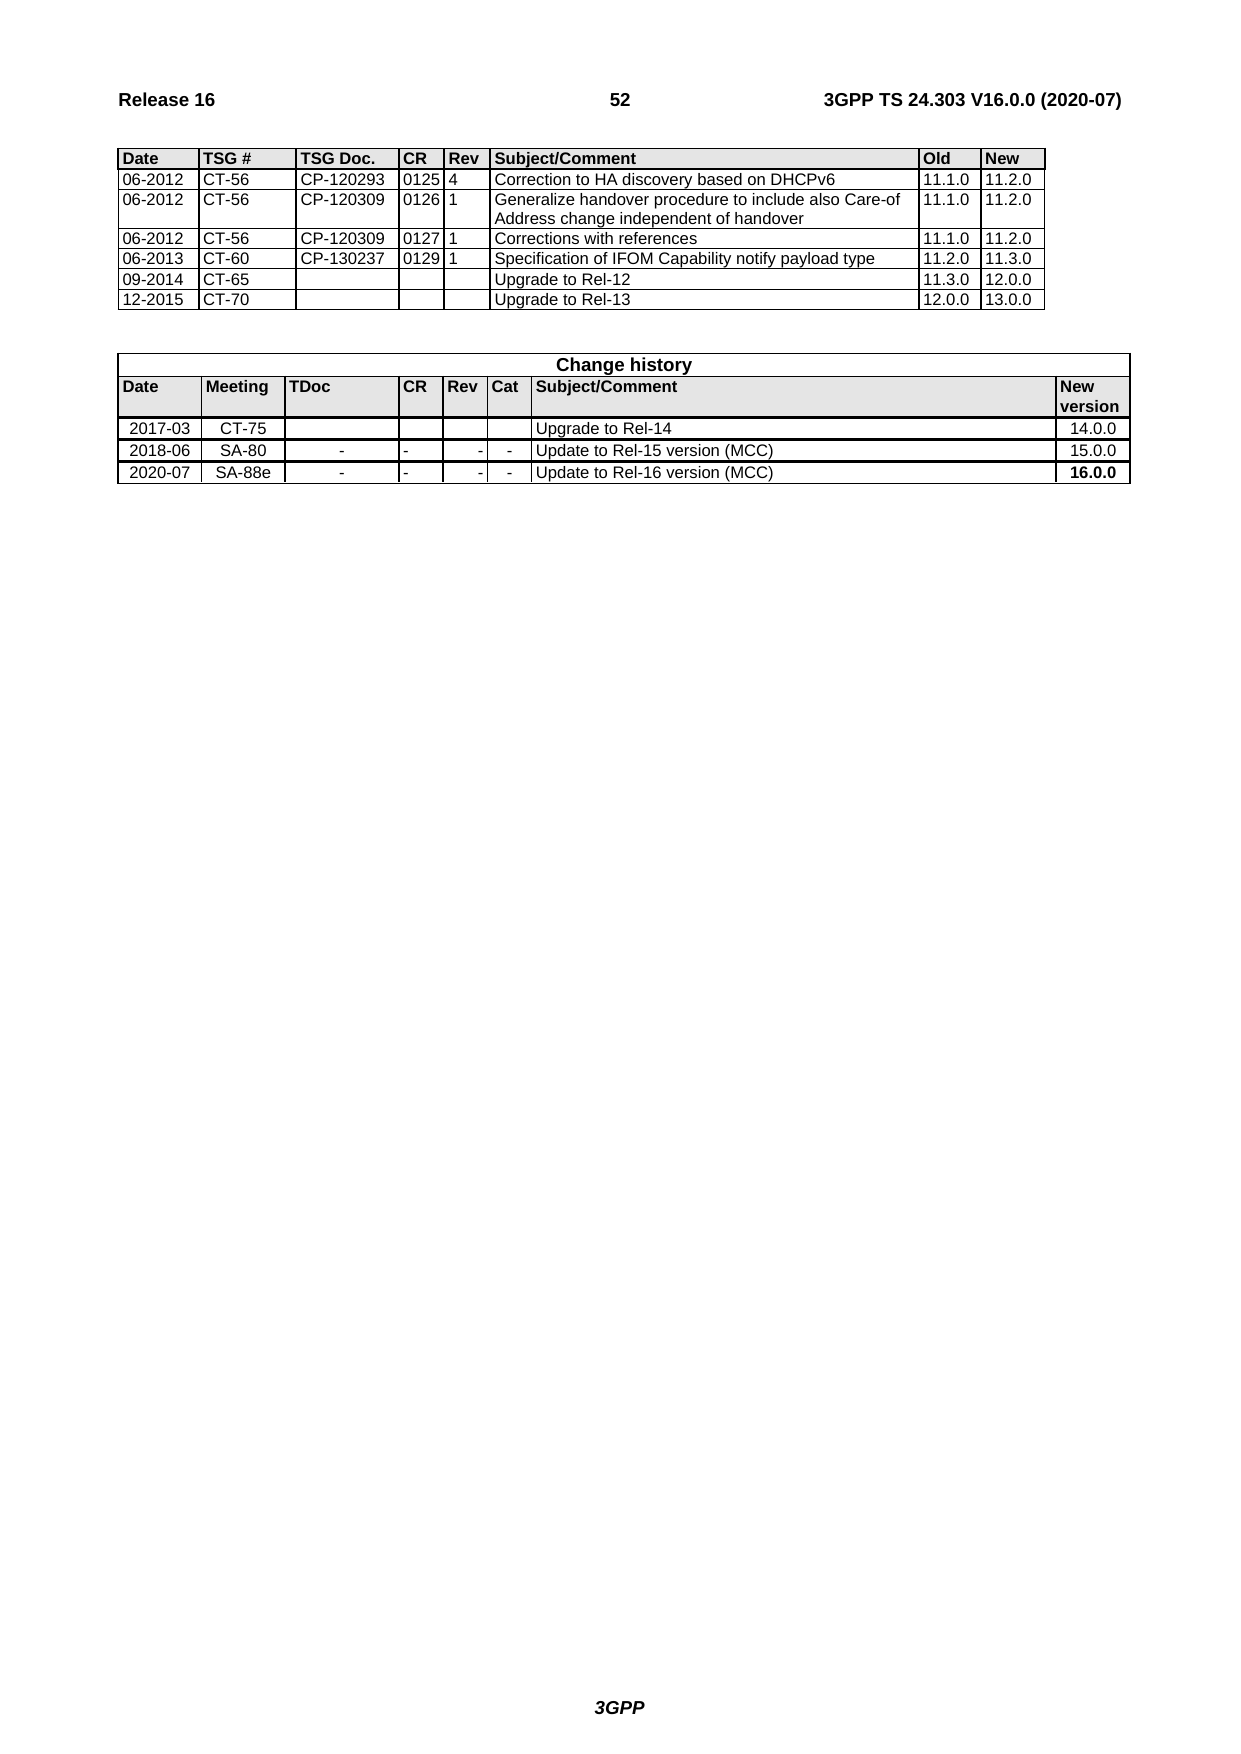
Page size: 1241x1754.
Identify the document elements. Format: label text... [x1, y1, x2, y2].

table_cell [445, 290, 489, 309]
table_cell Meeting [202, 377, 284, 416]
table_header Old [920, 149, 980, 168]
table_cell 14.0.0 [1057, 419, 1129, 438]
table_cell [445, 269, 489, 288]
table_cell CP-120293 [297, 170, 398, 188]
table_cell [444, 419, 487, 438]
table_cell - [488, 441, 531, 460]
table_cell 0126 [400, 190, 443, 228]
table_cell CT-75 [202, 419, 284, 438]
table_cell 11.3.0 [920, 269, 980, 288]
table_cell - [286, 441, 398, 460]
table_cell CT-56 [200, 229, 295, 248]
table_cell Generalize handover procedure to include also Care-of Address change independent of handover [491, 190, 918, 228]
table_cell SA-80 [202, 441, 284, 460]
table_cell 13.0.0 [982, 290, 1044, 309]
table_cell Correction to HA discovery based on DHCPv6 [491, 170, 918, 188]
table_cell Update to Rel-16 version (MCC) [532, 463, 1055, 482]
table_cell 4 [445, 170, 489, 188]
table_cell Date [119, 377, 201, 416]
table_header Date [119, 149, 198, 168]
table_cell - [444, 441, 487, 460]
table_cell 11.2.0 [982, 229, 1044, 248]
table_cell [400, 290, 443, 309]
table_cell 2020-07 [119, 463, 201, 482]
table_cell 0125 [400, 170, 443, 188]
table_cell Rev [444, 377, 487, 416]
table_cell 15.0.0 [1057, 441, 1129, 460]
table_cell 06-2012 [119, 170, 198, 188]
table_cell Upgrade to Rel-12 [491, 269, 918, 288]
table_cell 11.2.0 [920, 249, 980, 268]
table_cell 12.0.0 [920, 290, 980, 309]
table_header New [982, 149, 1044, 168]
table_cell CP-130237 [297, 249, 398, 268]
table_cell CT-56 [200, 190, 295, 228]
table_cell - [400, 441, 442, 460]
table_header Rev [445, 149, 489, 168]
table_cell [400, 419, 442, 438]
table_cell CT-60 [200, 249, 295, 268]
table_cell Cat [488, 377, 531, 416]
table_cell New version [1057, 377, 1129, 416]
table_cell 12-2015 [119, 290, 198, 309]
table_cell [297, 290, 398, 309]
table_header CR [400, 149, 443, 168]
table_cell 1 [445, 249, 489, 268]
table_cell 06-2012 [119, 229, 198, 248]
table_cell Update to Rel-15 version (MCC) [532, 441, 1055, 460]
table_cell - [400, 463, 442, 482]
table_cell [286, 419, 398, 438]
table_cell 1 [445, 190, 489, 228]
table_cell [488, 419, 531, 438]
table_header Change history [119, 354, 1129, 376]
table_header Subject/Comment [491, 149, 918, 168]
table_cell 06-2013 [119, 249, 198, 268]
table_cell SA-88e [202, 463, 284, 482]
table_cell 0129 [400, 249, 443, 268]
table_cell 12.0.0 [982, 269, 1044, 288]
table_cell Upgrade to Rel-13 [491, 290, 918, 309]
table_cell 2018-06 [119, 441, 201, 460]
table_header TSG # [200, 149, 295, 168]
table_cell 0127 [400, 229, 443, 248]
table_cell CR [400, 377, 442, 416]
table_cell [297, 269, 398, 288]
table_cell CT-65 [200, 269, 295, 288]
table_cell TDoc [286, 377, 398, 416]
table_cell 11.1.0 [920, 229, 980, 248]
table_cell Subject/Comment [532, 377, 1055, 416]
table_cell Corrections with references [491, 229, 918, 248]
table_cell 11.3.0 [982, 249, 1044, 268]
table_cell 11.2.0 [982, 170, 1044, 188]
table_cell 16.0.0 [1057, 463, 1129, 482]
table_cell - [444, 463, 487, 482]
table_cell Upgrade to Rel-14 [532, 419, 1055, 438]
table_cell - [286, 463, 398, 482]
table_cell CT-56 [200, 170, 295, 188]
table_header TSG Doc. [297, 149, 398, 168]
table_cell 09-2014 [119, 269, 198, 288]
table_cell 06-2012 [119, 190, 198, 228]
table_cell Specification of IFOM Capability notify payload type [491, 249, 918, 268]
table_cell 1 [445, 229, 489, 248]
table_cell [400, 269, 443, 288]
table_cell CT-70 [200, 290, 295, 309]
table_cell - [488, 463, 531, 482]
table_cell 11.1.0 [920, 170, 980, 188]
table_cell 2017-03 [119, 419, 201, 438]
table_cell 11.1.0 [920, 190, 980, 228]
table_cell CP-120309 [297, 190, 398, 228]
table_cell 11.2.0 [982, 190, 1044, 228]
table_cell CP-120309 [297, 229, 398, 248]
